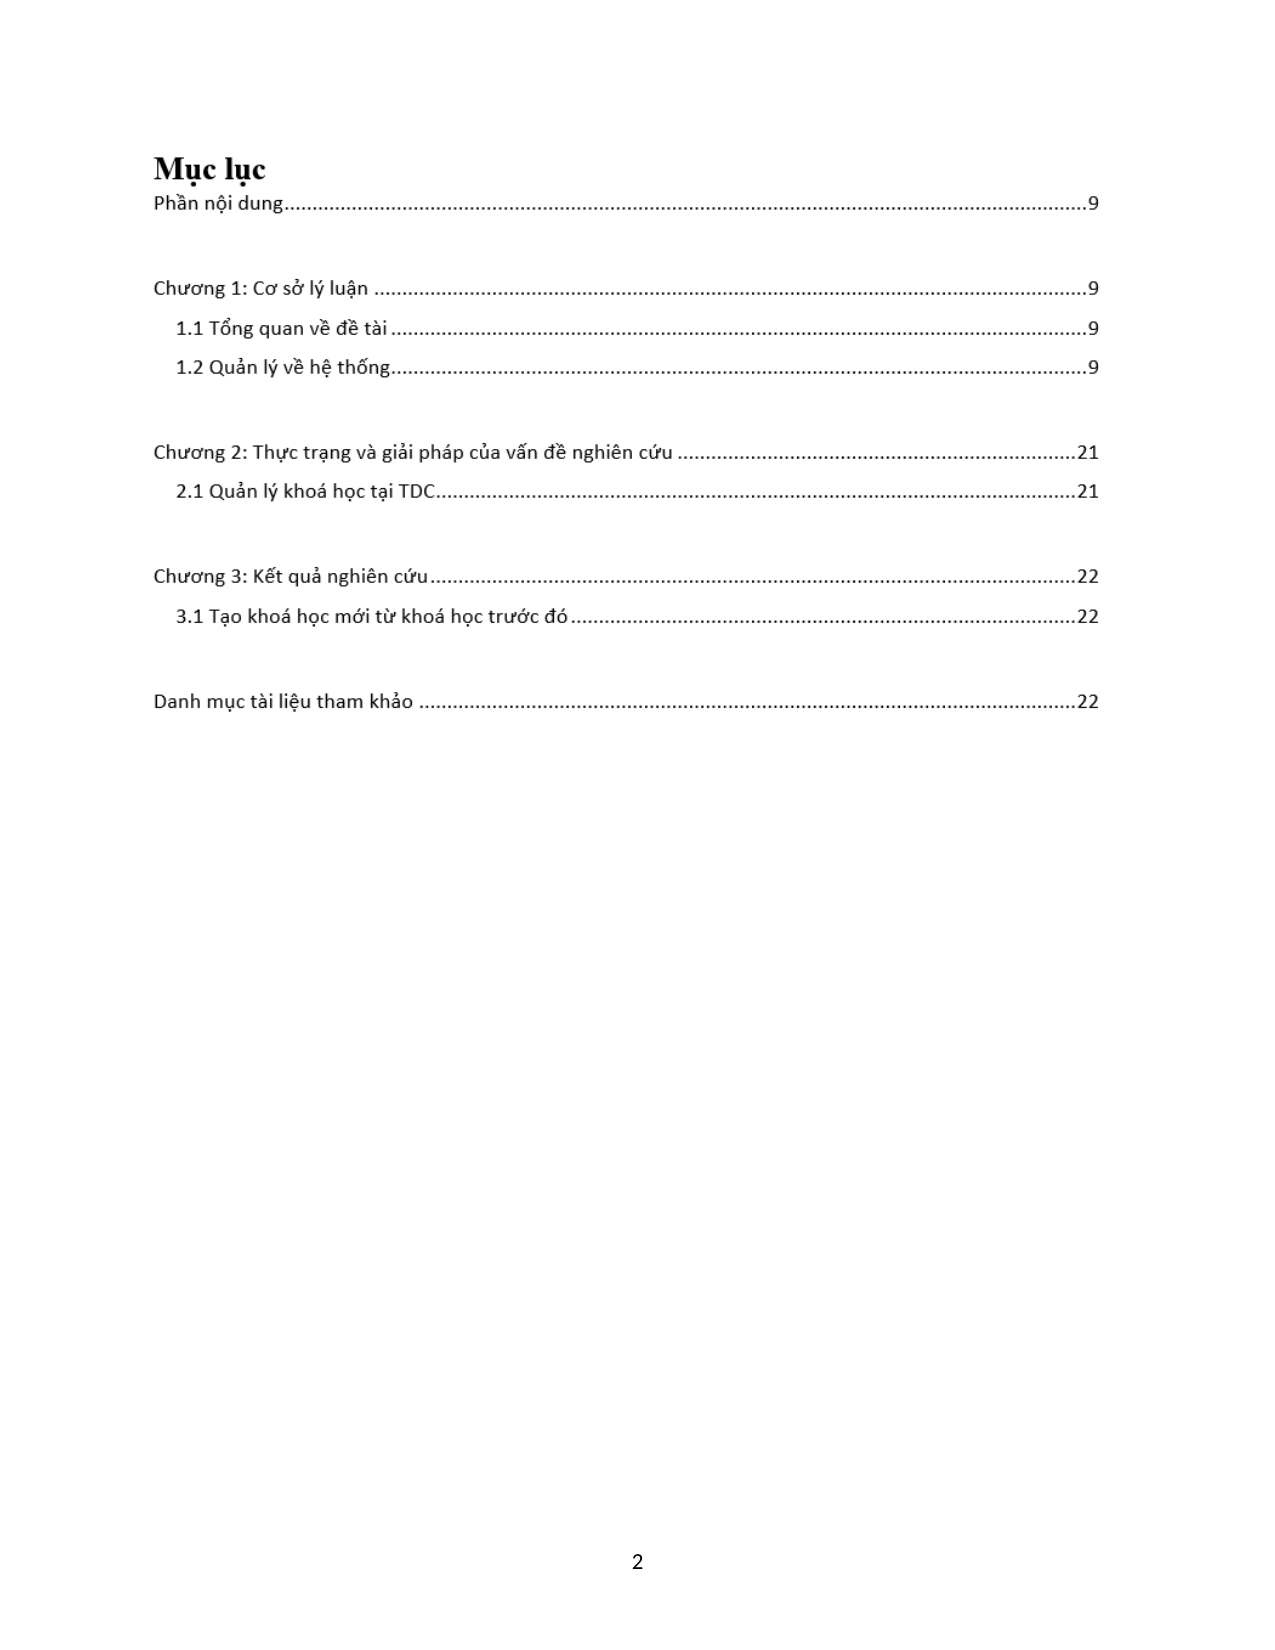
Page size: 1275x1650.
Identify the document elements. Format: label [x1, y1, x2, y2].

picture [150, 150, 1125, 747]
